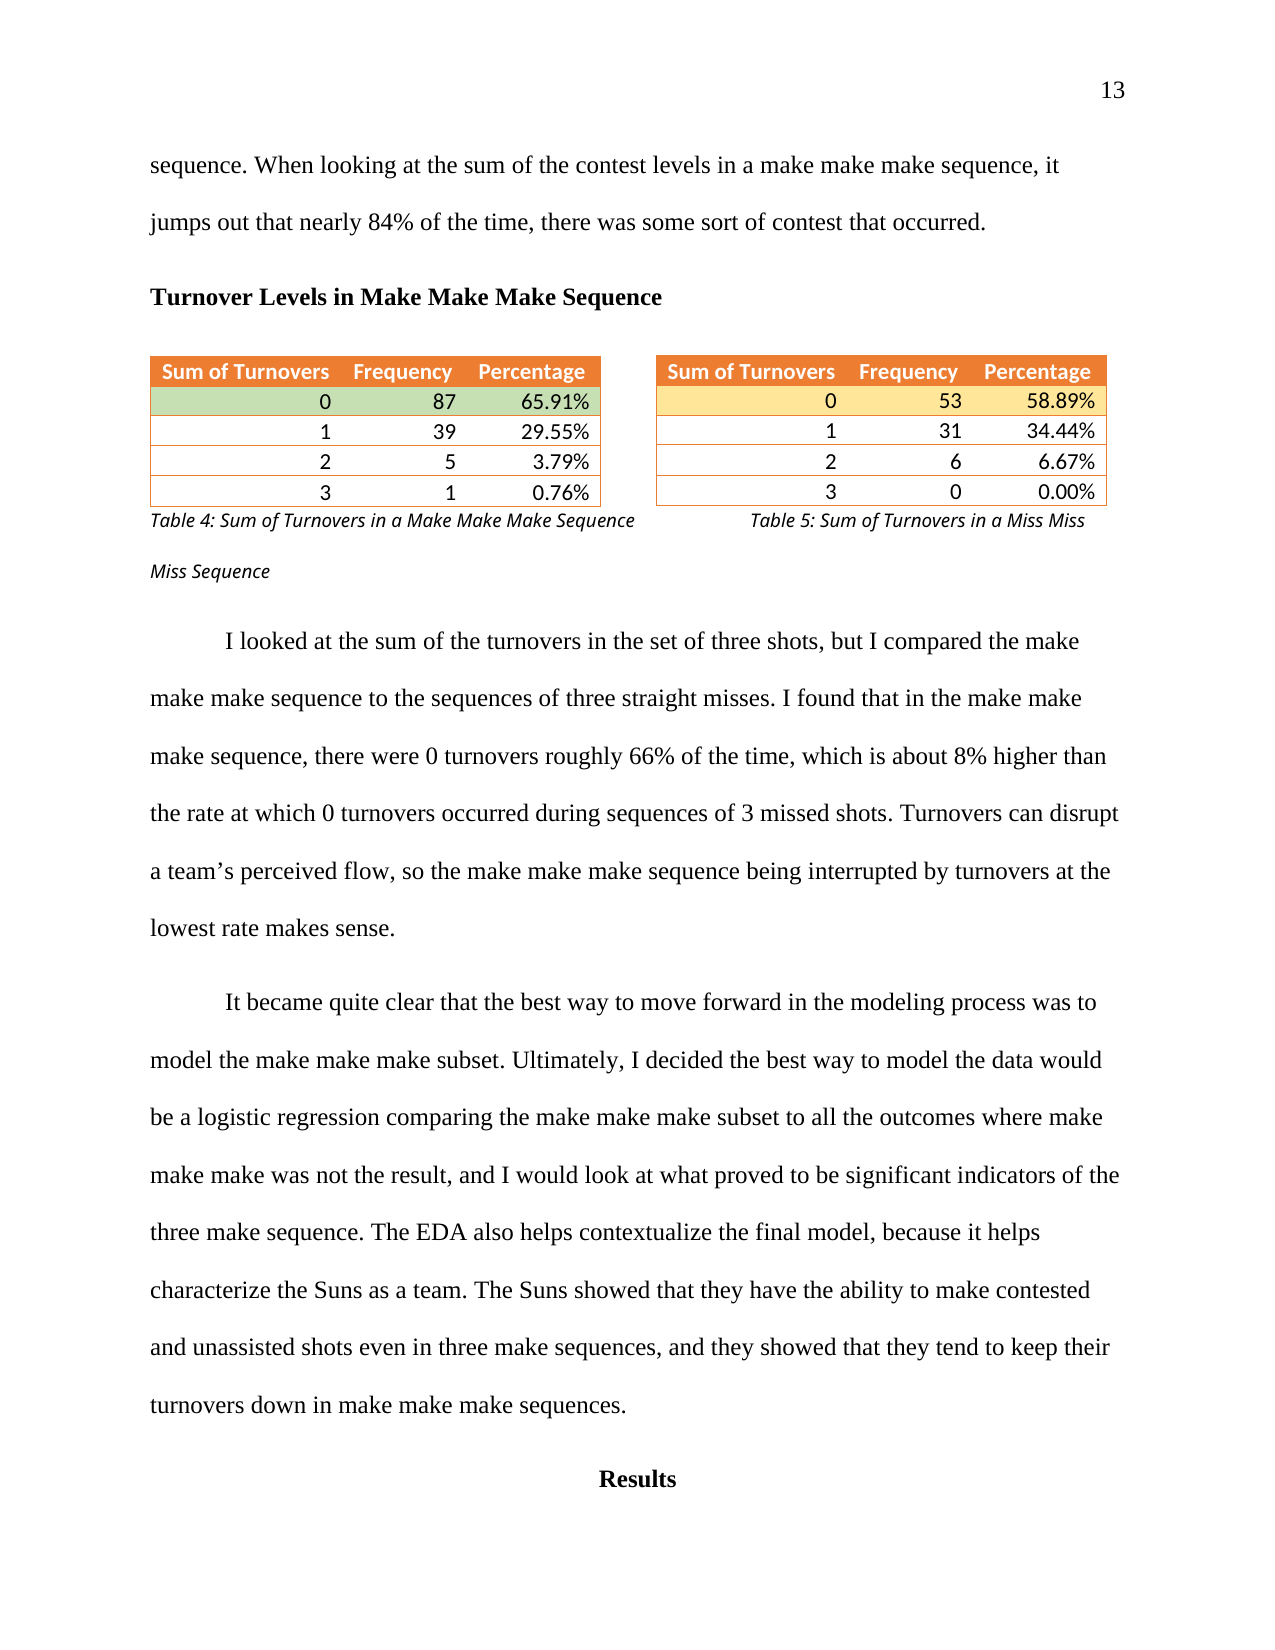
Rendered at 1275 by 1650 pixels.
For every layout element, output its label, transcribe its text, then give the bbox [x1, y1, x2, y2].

text Turnover Levels in Make Make Make Sequence [150, 282, 1125, 310]
table_cell 3.79% [467, 446, 600, 475]
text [150, 150, 1125, 236]
table_cell 58.89% [973, 386, 1106, 415]
table_header Frequency [848, 356, 973, 385]
table_cell 53 [848, 386, 973, 415]
table_cell 2 [657, 445, 848, 475]
table_cell 0 [151, 387, 342, 415]
table_cell 29.55% [467, 416, 600, 445]
table_cell 5 [342, 446, 467, 475]
table_cell 0.00% [973, 476, 1106, 505]
text Results [150, 1464, 1125, 1493]
table_cell 2 [151, 446, 342, 475]
table_cell 39 [342, 416, 467, 445]
table_cell 0 [848, 476, 973, 505]
text Table 4: Sum of Turnovers in a Make Make Make Sequence Table 5: Sum of Turnovers in a Miss Miss Miss Sequence [150, 507, 1125, 583]
table_cell 1 [657, 416, 848, 444]
table_cell 31 [848, 416, 973, 444]
table_header Frequency [342, 357, 467, 386]
table_cell 0.76% [467, 476, 600, 506]
table_cell 3 [657, 476, 848, 505]
table_cell 0 [657, 386, 848, 415]
table_cell 1 [342, 476, 467, 506]
table_cell 1 [151, 416, 342, 445]
table_cell 6.67% [973, 445, 1106, 475]
table_cell 3 [151, 476, 342, 506]
table_cell 34.44% [973, 416, 1106, 444]
table_cell 65.91% [467, 387, 600, 415]
table_cell 87 [342, 387, 467, 415]
table_header Percentage [467, 357, 600, 386]
table_header Percentage [973, 356, 1106, 385]
text It became quite clear that the best way to move forward in the modeling process was to model the make make make subset. Ultimately, I decided the best way to model the data would be a logistic regression comparing the make make make subset to all the outcomes where make make make was not the result, and I would look at what proved to be significant indicators of the three make sequence. The EDA also helps contextualize the final model, because it helps characterize the Suns as a team. The Suns showed that they have the ability to make contested and unassisted shots even in three make sequences, and they showed that they tend to keep their turnovers down in make make make sequences. [150, 987, 1125, 1419]
table_header Sum of Turnovers [657, 356, 848, 385]
table_cell 6 [848, 445, 973, 475]
table_header Sum of Turnovers [151, 357, 342, 386]
text I looked at the sum of the turnovers in the set of three shots, but I compared the make make make sequence to the sequences of three straight misses. I found that in the make make make sequence, there were 0 turnovers roughly 66% of the time, which is about 8% higher than the rate at which 0 turnovers occurred during sequences of 3 missed shots. Turnovers can disrupt a team’s perceived flow, so the make make make sequence being interrupted by turnovers at the lowest rate makes sense. [150, 626, 1125, 942]
